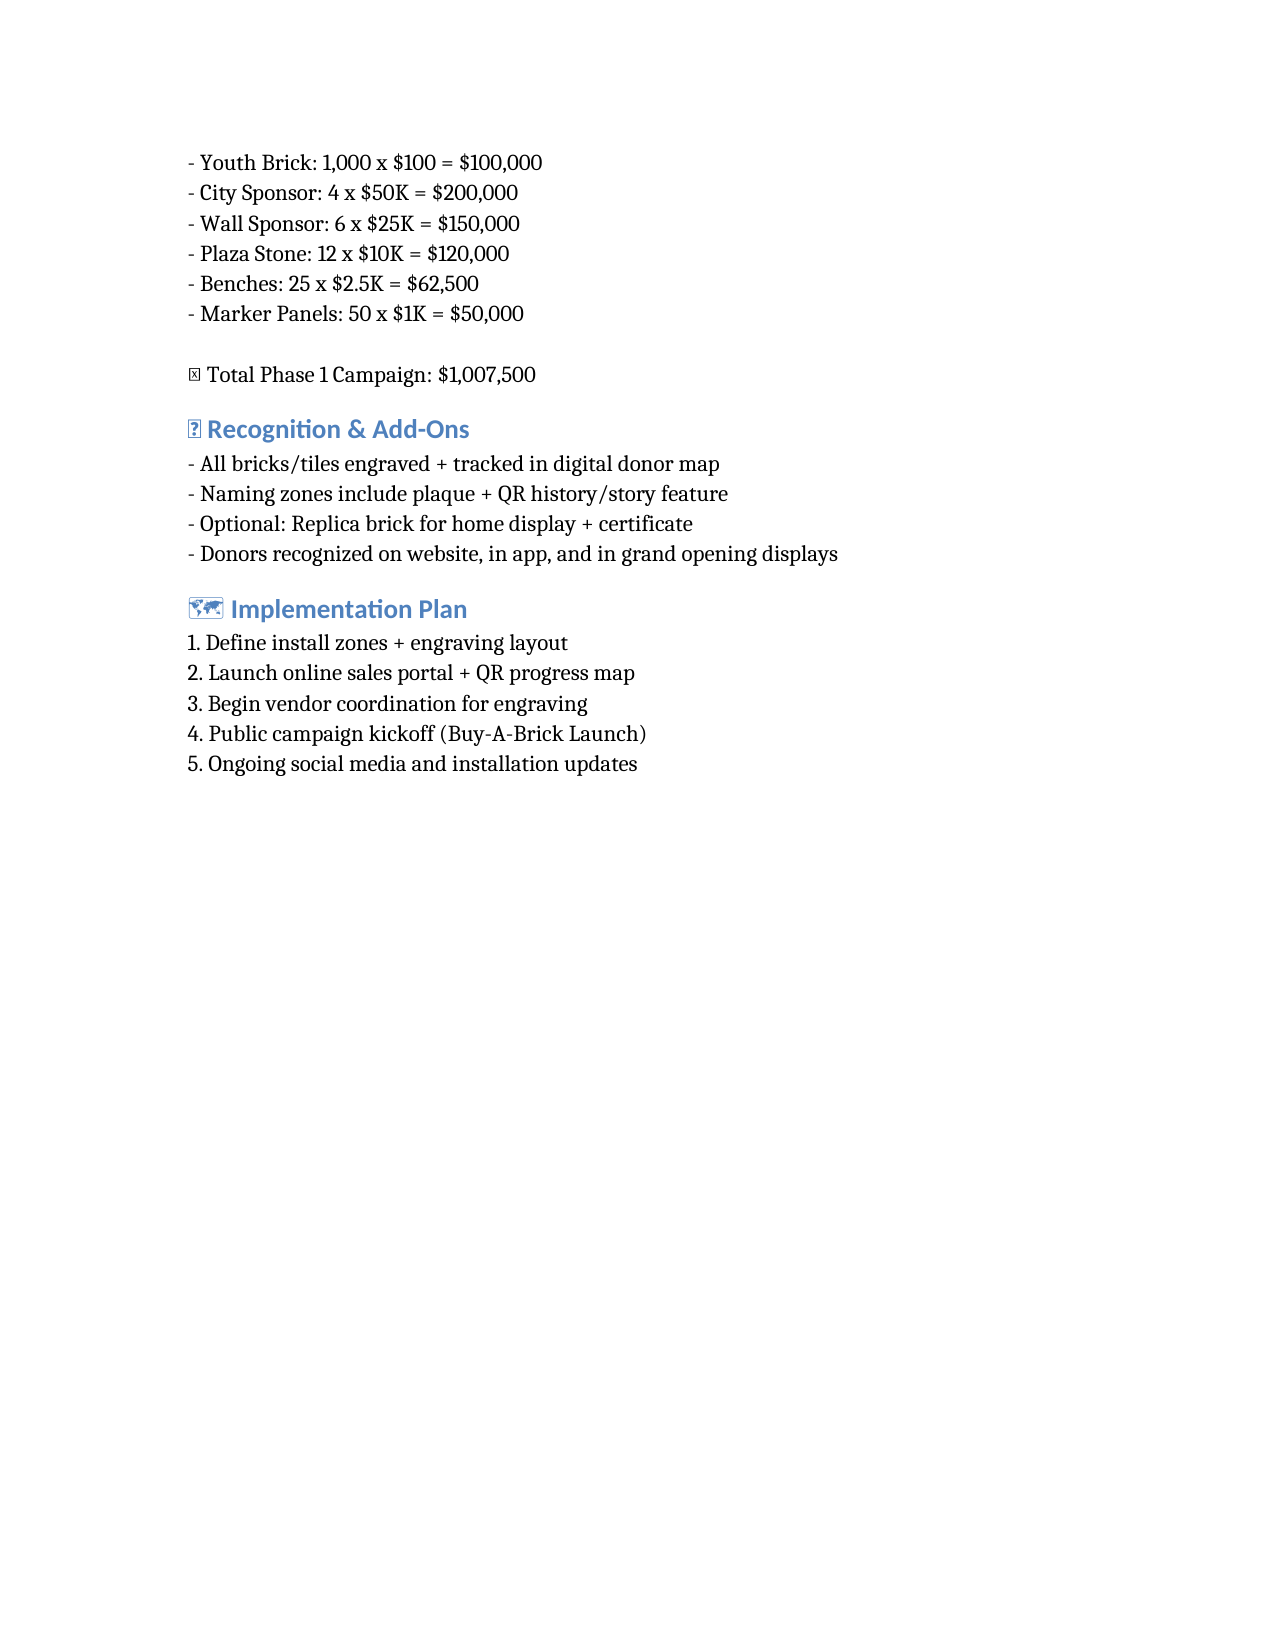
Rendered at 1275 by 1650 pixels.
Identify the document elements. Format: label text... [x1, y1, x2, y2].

text - All bricks/tiles engraved + tracked in digital donor map - Naming zones include plaque + QR history/story feature - Optional: Replica brick for home display + certificate - Donors recognized on website, in app, and in grand opening displays [187, 450, 1087, 567]
subtitle 🗺️ Implementation Plan [187, 592, 1087, 625]
subtitle 🎁 Recognition & Add-Ons [187, 412, 1087, 446]
text 1. Define install zones + engraving layout 2. Launch online sales portal + QR progress map 3. Begin vendor coordination for engraving 4. Public campaign kickoff (Buy-A-Brick Launch) 5. Ongoing social media and installation updates [187, 630, 1087, 777]
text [187, 150, 1087, 388]
